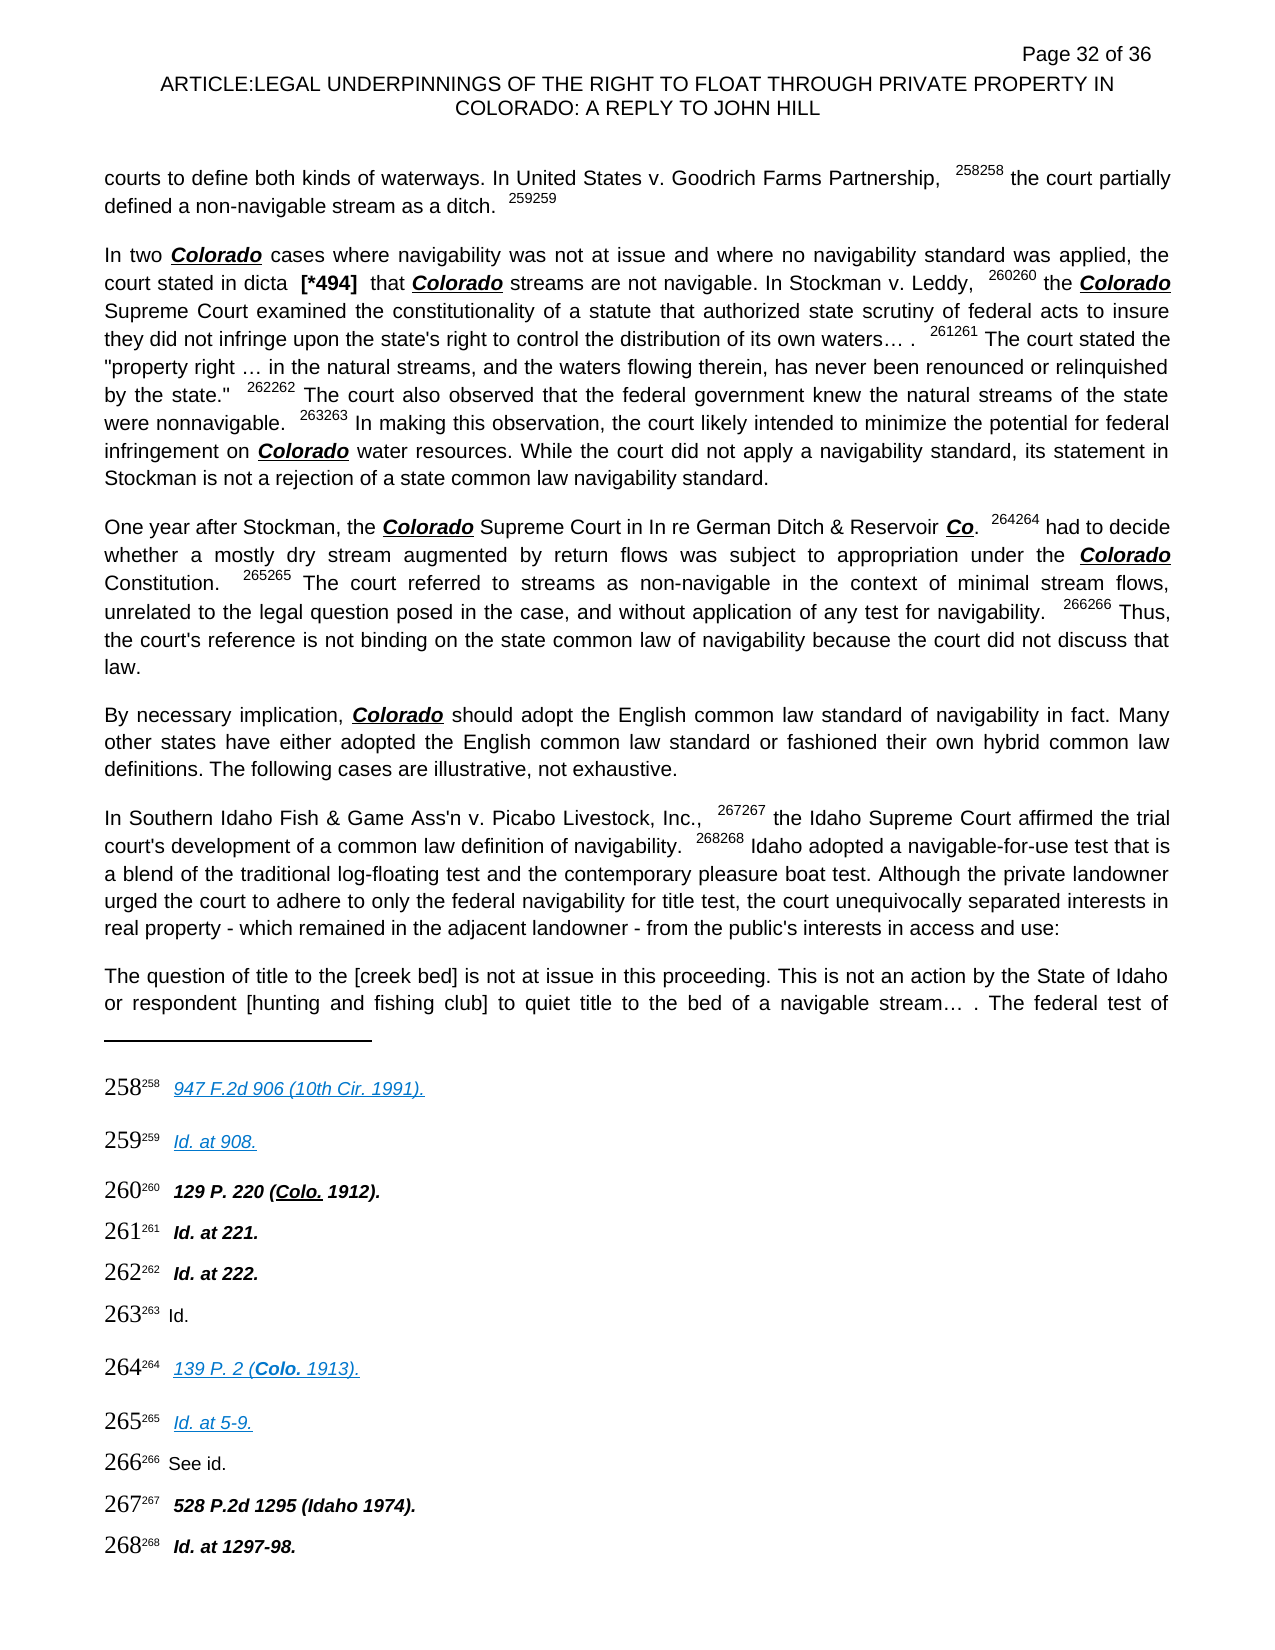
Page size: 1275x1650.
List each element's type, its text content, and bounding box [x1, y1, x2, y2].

text In two Colorado cases where navigability was not at issue and where no navigability standard was applied, the court stated in dicta [*494] that Colorado streams are not navigable. In Stockman v. Leddy, 260 the Colorado Supreme Court examined the constitutionality of a statute that authorized state scrutiny of federal acts to insure they did not infringe upon the state's right to control the distribution of its own waters… . 261 The court stated the "property right … in the natural streams, and the waters flowing therein, has never been renounced or relinquished by the state." 262 The court also observed that the federal government knew the natural streams of the state were nonnavigable. 263 In making this observation, the court likely intended to minimize the potential for federal infringement on Colorado water resources. While the court did not apply a navigability standard, its statement in Stockman is not a rejection of a state common law navigability standard. [104, 240, 1171, 490]
text The Colorado legislature has acknowledged the existence of a common law of navigability. By providing that one does not commit a criminal trespass on any "nonnavigable fresh water streams" in the state unless one touches the bed or banks, the legislature distinguished between streams that are navigable and those that are not for state law purposes. 257 The Colorado statutes do not define the terms "navigable" and "nonnavigable" leaving it to the courts to define both kinds of waterways. In United States v. Goodrich Farms Partnership, 258 the court partially defined a non-navigable stream as a ditch. 259 [104, 161, 1171, 219]
text By necessary implication, Colorado should adopt the English common law standard of navigability in fact. Many other states have either adopted the English common law standard or fashioned their own hybrid common law definitions. The following cases are illustrative, not exhaustive. [104, 699, 1171, 781]
text One year after Stockman, the Colorado Supreme Court in In re German Ditch & Reservoir Co. 264 had to decide whether a mostly dry stream augmented by return flows was subject to appropriation under the Colorado Constitution. 265 The court referred to streams as non-navigable in the context of minimal stream flows, unrelated to the legal question posed in the case, and without application of any test for navigability. 266 Thus, the court's reference is not binding on the state common law of navigability because the court did not discuss that law. [104, 511, 1171, 678]
text The question of title to the [creek bed] is not at issue in this proceeding. This is not an action by the State of Idaho or respondent [hunting and fishing club] to quiet title to the bed of a navigable stream… . The federal test of navigability involving as it does [*495] property title questions, does not preclude a less restrictive state test of navigability establishing a right of public passage… . 269 [104, 961, 1171, 1015]
text In Southern Idaho Fish & Game Ass'n v. Picabo Livestock, Inc., 267 the Idaho Supreme Court affirmed the trial court's development of a common law definition of navigability. 268 Idaho adopted a navigable-for-use test that is a blend of the traditional log-floating test and the contemporary pleasure boat test. Although the private landowner urged the court to adhere to only the federal navigability for title test, the court unequivocally separated interests in real property - which remained in the adjacent landowner - from the public's interests in access and use: [104, 801, 1171, 940]
